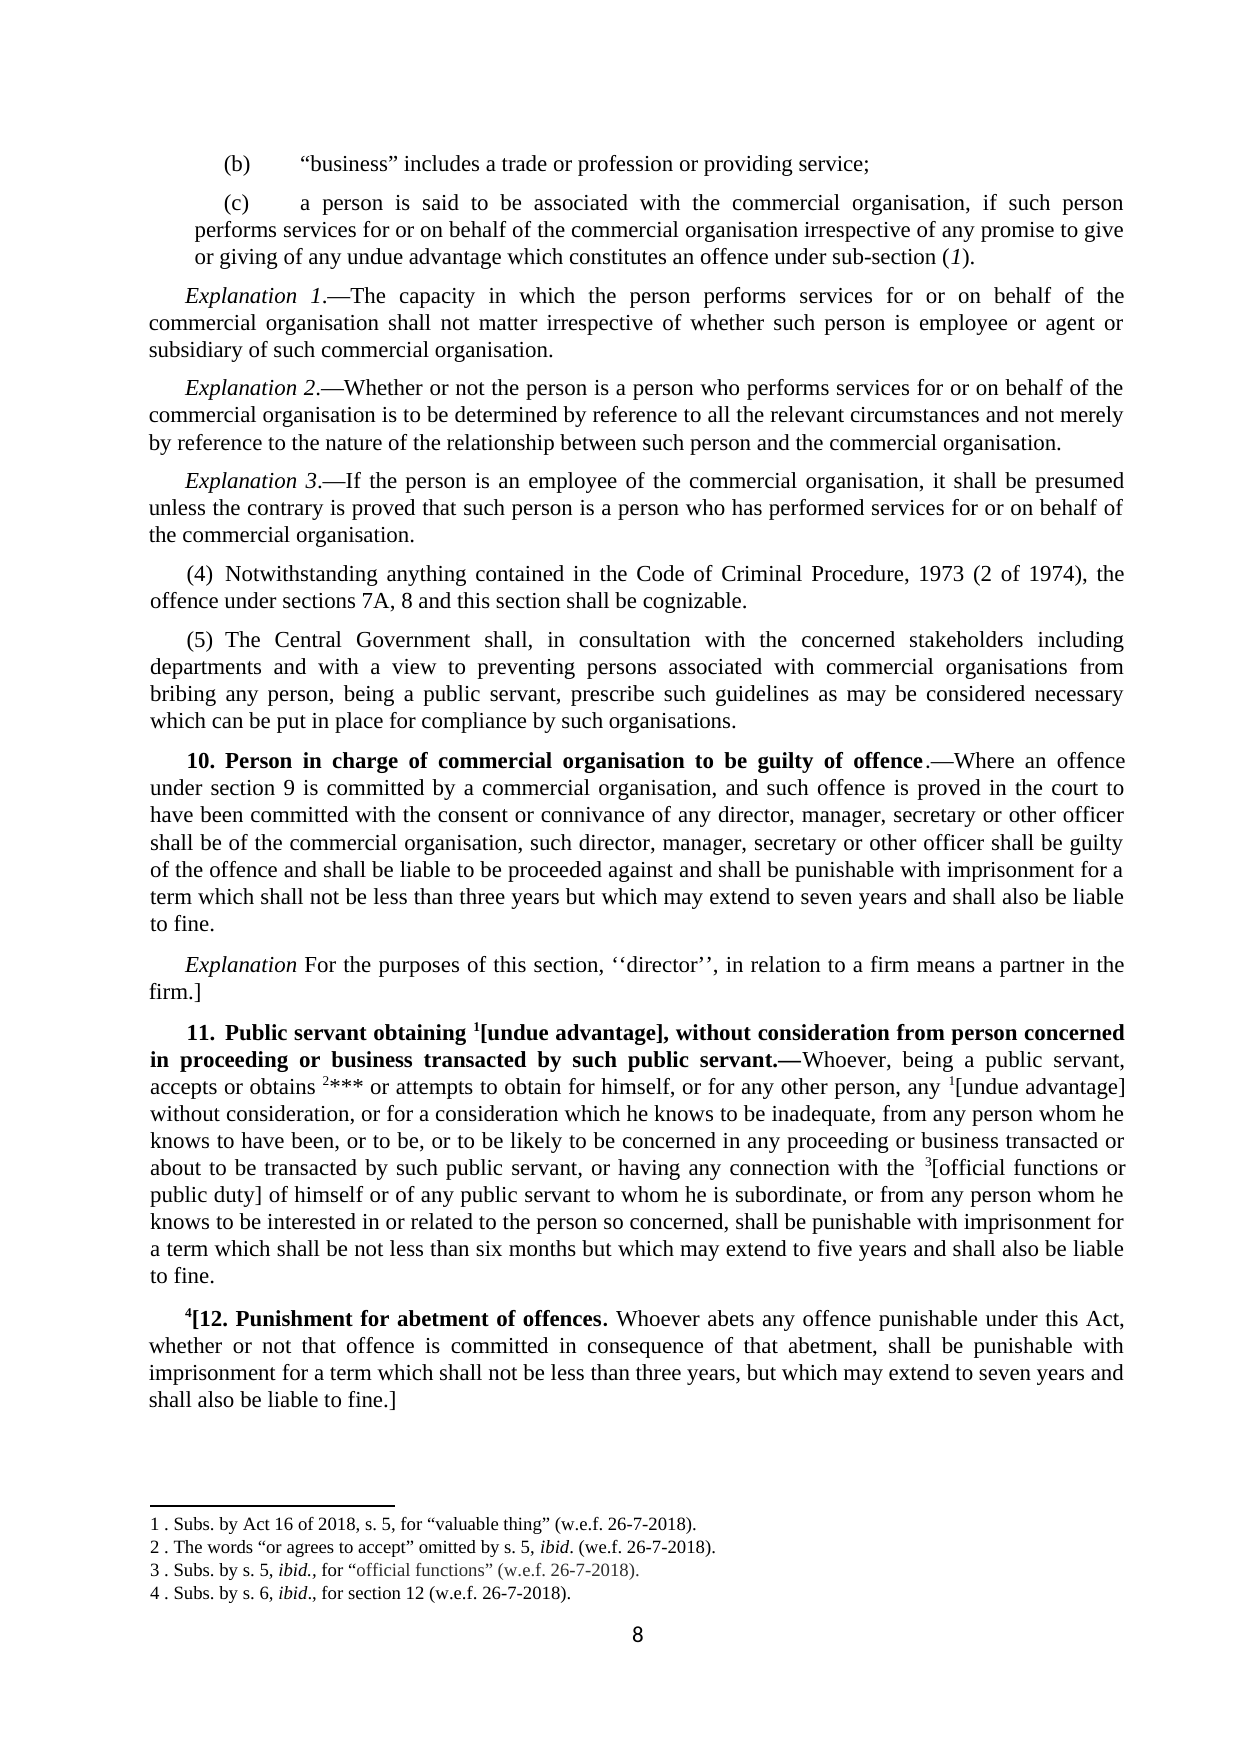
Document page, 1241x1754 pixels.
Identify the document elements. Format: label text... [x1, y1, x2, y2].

text Explanation For the purposes of this section, ‘‘director’’, in relation to a firm means a partner in the firm.] [148, 951, 1126, 1004]
list “business” includes a trade or profession or providing service; [194, 150, 1126, 177]
text Explanation 3.—If the person is an employee of the commercial organisation, it shall be presumed unless the contrary is proved that such person is a person who has performed services for or on behalf of the commercial organisation. [148, 467, 1126, 548]
list a person is said to be associated with the commercial organisation, if such person performs services for or on behalf of the commercial organisation irrespective of any promise to give or giving of any undue advantage which constitutes an offence under sub-section (1). [194, 189, 1126, 269]
list The Central Government shall, in consultation with the concerned stakeholders including departments and with a view to preventing persons associated with commercial organisations from bribing any person, being a public servant, prescribe such guidelines as may be considered necessary which can be put in place for compliance by such organisations. [150, 626, 1126, 733]
list Person in charge of commercial organisation to be guilty of offence.—Where an offence under section 9 is committed by a commercial organisation, and such offence is proved in the court to have been committed with the consent or connivance of any director, manager, secretary or other officer shall be of the commercial organisation, such director, manager, secretary or other officer shall be guilty of the offence and shall be liable to be proceeded against and shall be punishable with imprisonment for a term which shall not be less than three years but which may extend to seven years and shall also be liable to fine. [150, 746, 1126, 936]
list Notwithstanding anything contained in the Code of Criminal Procedure, 1973 (2 of 1974), the offence under sections 7A, 8 and this section shall be cognizable. [150, 560, 1126, 613]
list Public servant obtaining [undue advantage], without consideration from person concerned in proceeding or business transacted by such public servant.—Whoever, being a public servant, accepts or obtains *** or attempts to obtain for himself, or for any other person, any 1[undue advantage] without consideration, or for a consideration which he knows to be inadequate, from any person whom he knows to have been, or to be, or to be likely to be concerned in any proceeding or business transacted or about to be transacted by such public servant, or having any connection with the [official functions or public duty] of himself or of any public servant to whom he is subordinate, or from any person whom he knows to be interested in or related to the person so concerned, shall be punishable with imprisonment for a term which shall be not less than six months but which may extend to five years and shall also be liable to fine. [150, 1019, 1126, 1289]
text [12. Punishment for abetment of offences. Whoever abets any offence punishable under this Act, whether or not that offence is committed in consequence of that abetment, shall be punishable with imprisonment for a term which shall not be less than three years, but which may extend to seven years and shall also be liable to fine.] [148, 1304, 1126, 1413]
text Explanation 1.—The capacity in which the person performs services for or on behalf of the commercial organisation shall not matter irrespective of whether such person is employee or agent or subsidiary of such commercial organisation. [148, 282, 1126, 362]
text Explanation 2.—Whether or not the person is a person who performs services for or on behalf of the commercial organisation is to be determined by reference to all the relevant circumstances and not merely by reference to the nature of the relationship between such person and the commercial organisation. [148, 374, 1126, 455]
